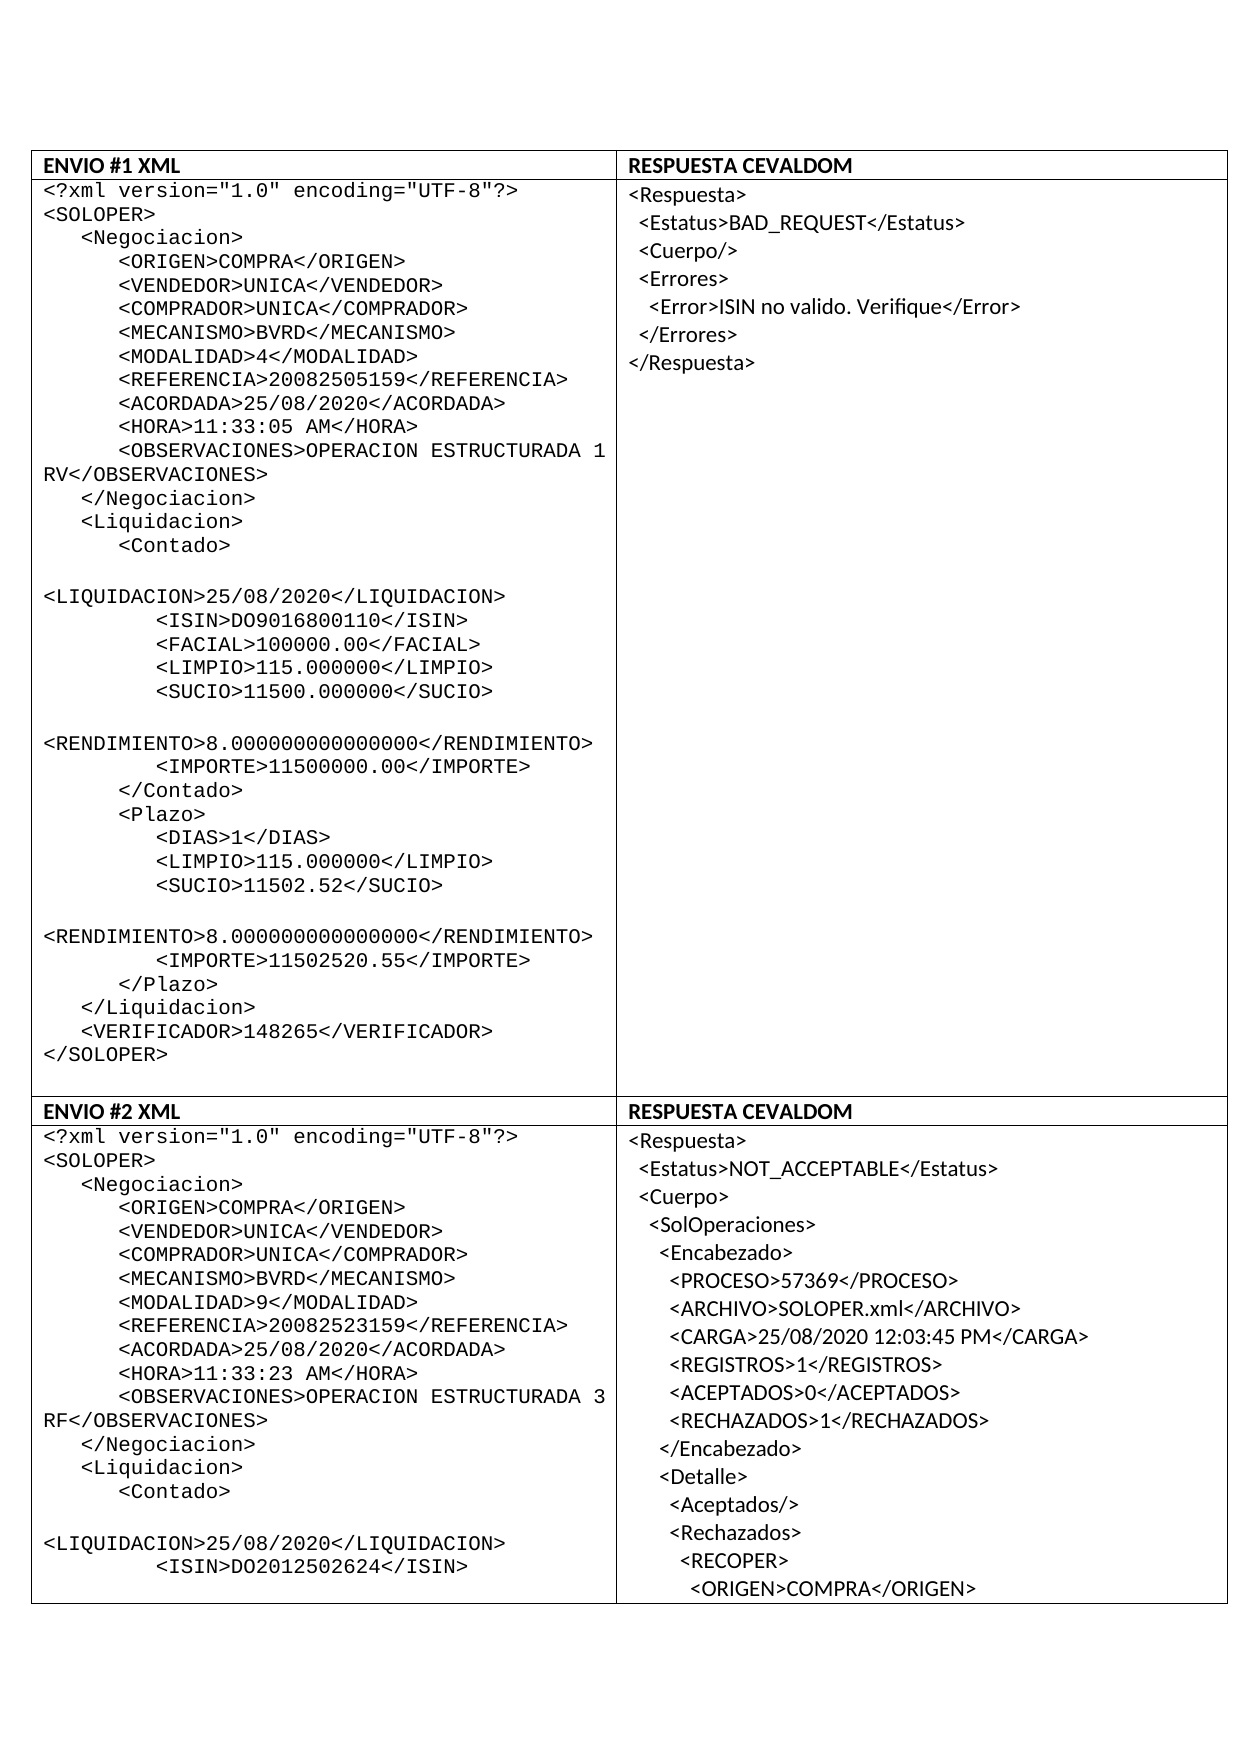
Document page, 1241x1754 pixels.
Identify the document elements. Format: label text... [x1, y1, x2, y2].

table_cell <?xml version="1.0" encoding="UTF-8"?> <SOLOPER> <Negociacion> <ORIGEN>COMPRA</ORIGEN> <VENDEDOR>UNICA</VENDEDOR> <COMPRADOR>UNICA</COMPRADOR> <MECANISMO>BVRD</MECANISMO> <MODALIDAD>4</MODALIDAD> <REFERENCIA>20082505159</REFERENCIA> <ACORDADA>25/08/2020</ACORDADA> <HORA>11:33:05 AM</HORA> <OBSERVACIONES>OPERACION ESTRUCTURADA 1 RV</OBSERVACIONES> </Negociacion> <Liquidacion> <Contado> <LIQUIDACION>25/08/2020</LIQUIDACION> <ISIN>DO9016800110</ISIN> <FACIAL>100000.00</FACIAL> <LIMPIO>115.000000</LIMPIO> <SUCIO>11500.000000</SUCIO> <RENDIMIENTO>8.000000000000000</RENDIMIENTO> <IMPORTE>11500000.00</IMPORTE> </Contado> <Plazo> <DIAS>1</DIAS> <LIMPIO>115.000000</LIMPIO> <SUCIO>11502.52</SUCIO> <RENDIMIENTO>8.000000000000000</RENDIMIENTO> <IMPORTE>11502520.55</IMPORTE> </Plazo> </Liquidacion> <VERIFICADOR>148265</VERIFICADOR> </SOLOPER> [32, 180, 616, 1096]
table_cell <Respuesta> <Estatus>BAD_REQUEST</Estatus> <Cuerpo/> <Errores> <Error>ISIN no valido. Verifique</Error> </Errores> </Respuesta> [617, 180, 1227, 1096]
table_cell ENVIO #2 XML [32, 1097, 616, 1125]
table_header ENVIO #1 XML [32, 151, 616, 179]
table_header RESPUESTA CEVALDOM [617, 151, 1227, 179]
table_cell RESPUESTA CEVALDOM [617, 1097, 1227, 1125]
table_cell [617, 1126, 1227, 1603]
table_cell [32, 1126, 616, 1603]
